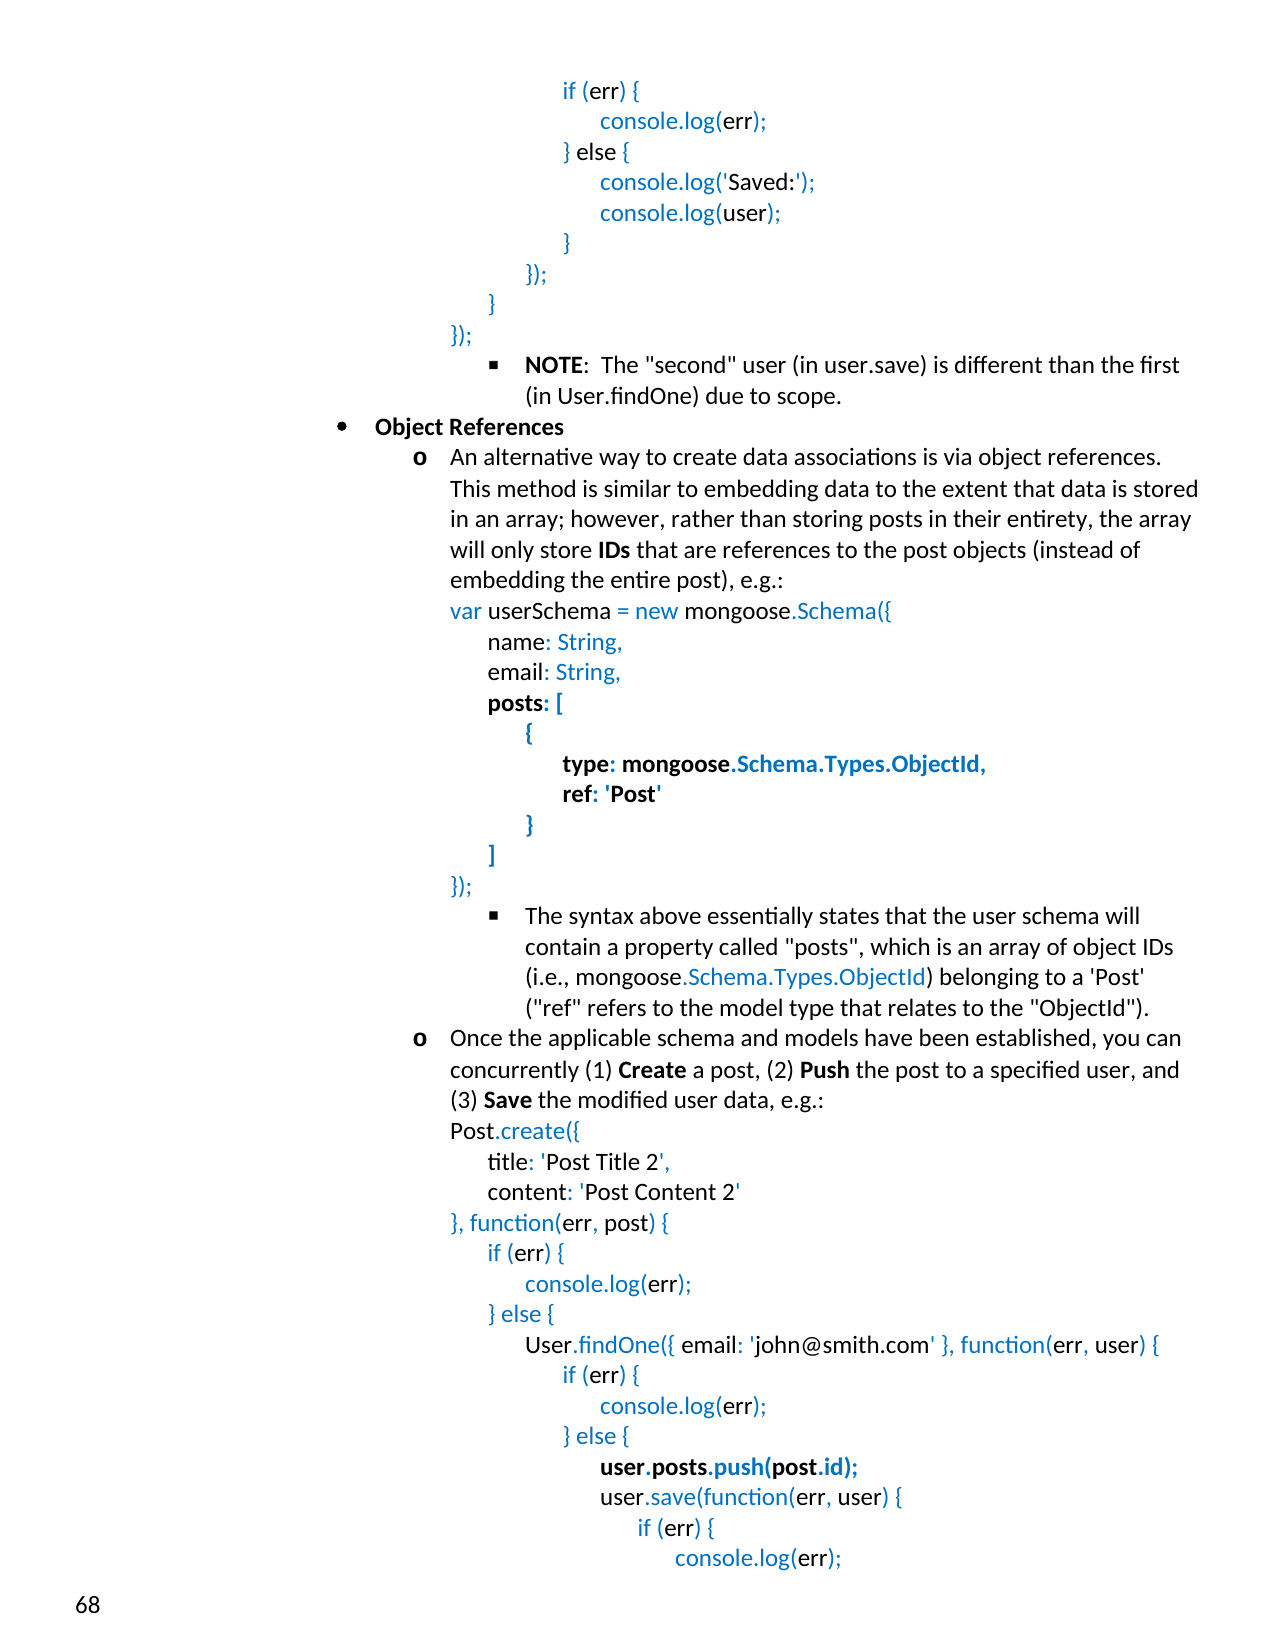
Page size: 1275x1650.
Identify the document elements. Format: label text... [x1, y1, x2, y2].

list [412, 1022, 1200, 1573]
list Object References [337, 411, 1200, 441]
list The syntax above essentially states that the user schema will contain a property called "posts", which is an array of object IDs (i.e., mongoose.Schema.Types.ObjectId) belonging to a 'Post' ("ref" refers to the model type that relates to the "ObjectId"). [487, 900, 1200, 1022]
list NOTE: The "second" user (in user.save) is different than the first (in User.findOne) due to scope. [487, 350, 1200, 411]
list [412, 75, 1200, 350]
list An alternative way to create data associations is via object references. This method is similar to embedding data to the extent that data is stored in an array; however, rather than storing posts in their entirety, the array will only store IDs that are references to the post objects (instead of embedding the entire post), e.g.: var userSchema = new mongoose.Schema({ name: String, email: String, posts: [ { type: mongoose.Schema.Types.ObjectId, ref: 'Post' } ] }); [412, 441, 1200, 900]
